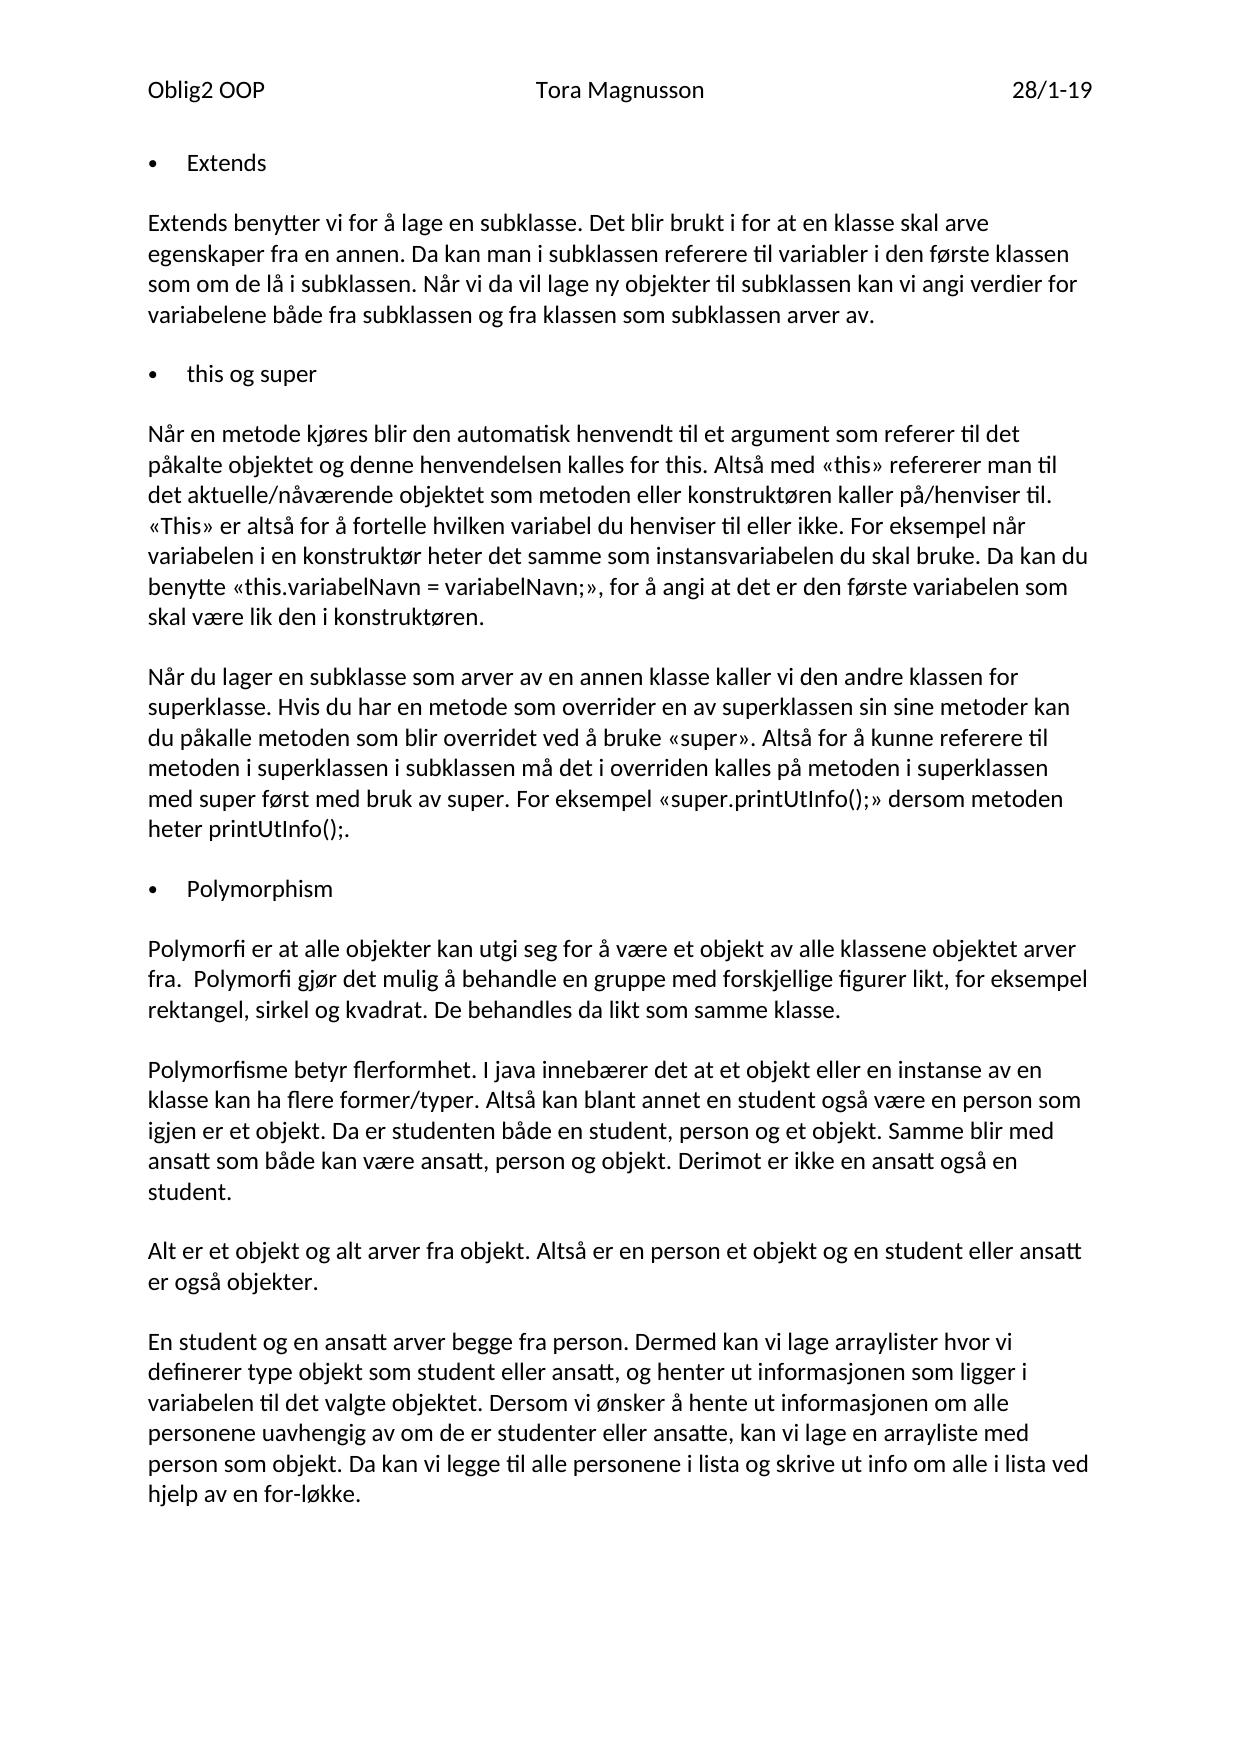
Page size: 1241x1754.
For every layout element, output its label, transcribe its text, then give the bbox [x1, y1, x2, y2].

text Når du lager en subklasse som arver av en annen klasse kaller vi den andre klassen for superklasse. Hvis du har en metode som overrider en av superklassen sin sine metoder kan du påkalle metoden som blir overridet ved å bruke «super». Altså for å kunne referere til metoden i superklassen i subklassen må det i overriden kalles på metoden i superklassen med super først med bruk av super. For eksempel «super.printUtInfo();» dersom metoden heter printUtInfo();. [148, 661, 1093, 844]
text Polymorfi er at alle objekter kan utgi seg for å være et objekt av alle klassene objektet arver fra. Polymorfi gjør det mulig å behandle en gruppe med forskjellige figurer likt, for eksempel rektangel, sirkel og kvadrat. De behandles da likt som samme klasse. [148, 933, 1093, 1024]
text Alt er et objekt og alt arver fra objekt. Altså er en person et objekt og en student eller ansatt er også objekter. [148, 1236, 1093, 1297]
list Polymorphism [149, 873, 1093, 904]
text Når en metode kjøres blir den automatisk henvendt til et argument som referer til det påkalte objektet og denne henvendelsen kalles for this. Altså med «this» refererer man til det aktuelle/nåværende objektet som metoden eller konstruktøren kaller på/henviser til. «This» er altså for å fortelle hvilken variabel du henviser til eller ikke. For eksempel når variabelen i en konstruktør heter det samme som instansvariabelen du skal bruke. Da kan du benytte «this.variabelNavn = variabelNavn;», for å angi at det er den første variabelen som skal være lik den i konstruktøren. [148, 418, 1093, 632]
text En student og en ansatt arver begge fra person. Dermed kan vi lage arraylister hvor vi definerer type objekt som student eller ansatt, og henter ut informasjonen som ligger i variabelen til det valgte objektet. Dersom vi ønsker å hente ut informasjonen om alle personene uavhengig av om de er studenter eller ansatte, kan vi lage en arrayliste med person som objekt. Da kan vi legge til alle personene i lista og skrive ut info om alle i lista ved hjelp av en for-løkke. [148, 1326, 1093, 1509]
text Polymorfisme betyr flerformhet. I java innebærer det at et objekt eller en instanse av en klasse kan ha flere former/typer. Altså kan blant annet en student også være en person som igjen er et objekt. Da er studenten både en student, person og et objekt. Samme blir med ansatt som både kan være ansatt, person og objekt. Derimot er ikke en ansatt også en student. [148, 1054, 1093, 1206]
list Extends [149, 148, 1093, 178]
list this og super [149, 358, 1093, 389]
text Extends benytter vi for å lage en subklasse. Det blir brukt i for at en klasse skal arve egenskaper fra en annen. Da kan man i subklassen referere til variabler i den første klassen som om de lå i subklassen. Når vi da vil lage ny objekter til subklassen kan vi angi verdier for variabelene både fra subklassen og fra klassen som subklassen arver av. [148, 207, 1093, 329]
